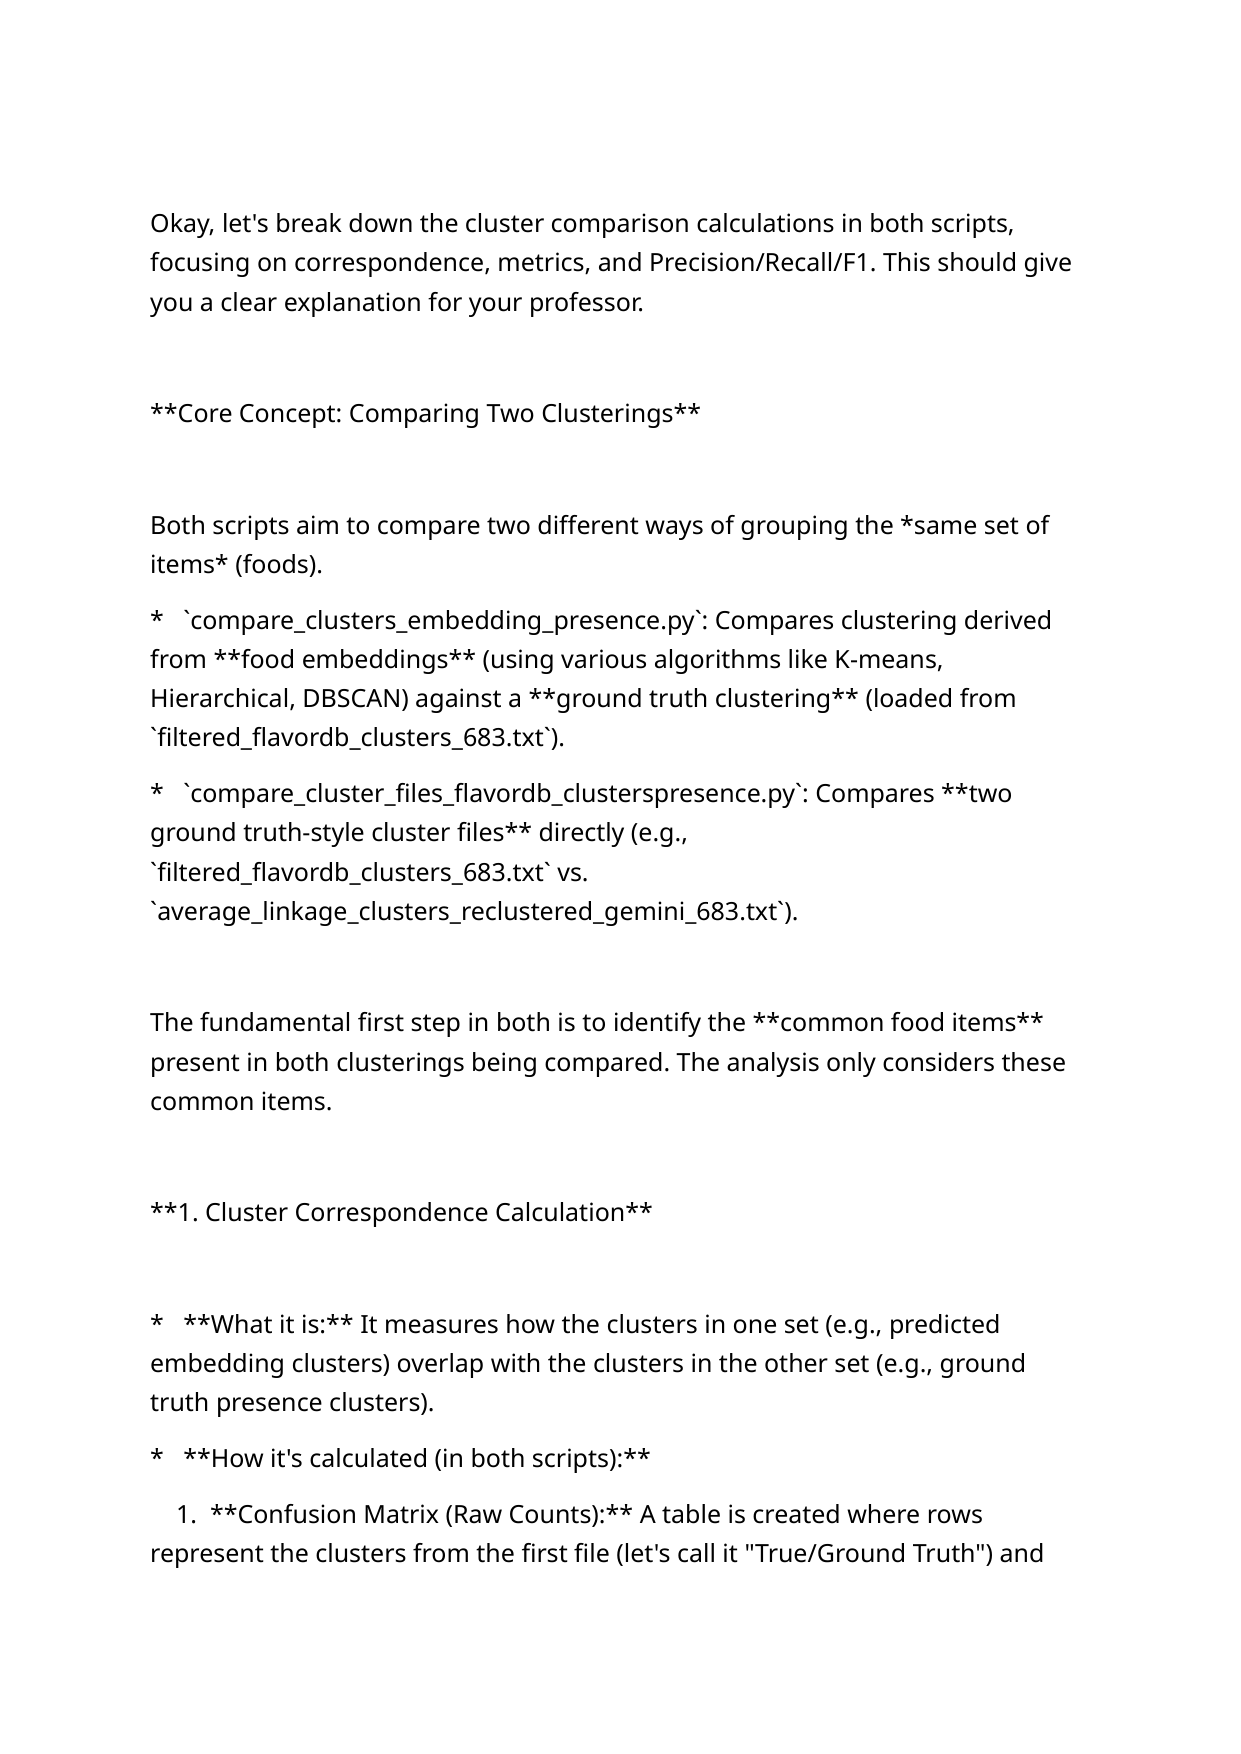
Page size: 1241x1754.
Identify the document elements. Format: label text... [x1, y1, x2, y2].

text * **How it's calculated (in both scripts):** [150, 1441, 1090, 1475]
text **Core Concept: Comparing Two Clusterings** [150, 396, 1090, 430]
text The fundamental first step in both is to identify the **common food items** present in both clusterings being compared. The analysis only considers these common items. [150, 1005, 1090, 1117]
text Both scripts aim to compare two different ways of grouping the *same set of items* (foods). [150, 507, 1090, 581]
text * `compare_cluster_files_flavordb_clusterspresence.py`: Compares **two ground truth-style cluster files** directly (e.g., `filtered_flavordb_clusters_683.txt` vs. `average_linkage_clusters_reclustered_gemini_683.txt`). [150, 776, 1090, 927]
text Okay, let's break down the cluster comparison calculations in both scripts, focusing on correspondence, metrics, and Precision/Recall/F1. This should give you a clear explanation for your professor. [150, 206, 1090, 318]
text **1. Cluster Correspondence Calculation** [150, 1195, 1090, 1229]
text * `compare_clusters_embedding_presence.py`: Compares clustering derived from **food embeddings** (using various algorithms like K-means, Hierarchical, DBSCAN) against a **ground truth clustering** (loaded from `filtered_flavordb_clusters_683.txt`). [150, 602, 1090, 754]
text * **What it is:** It measures how the clusters in one set (e.g., predicted embedding clusters) overlap with the clusters in the other set (e.g., ground truth presence clusters). [150, 1307, 1090, 1419]
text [150, 1497, 1090, 1570]
